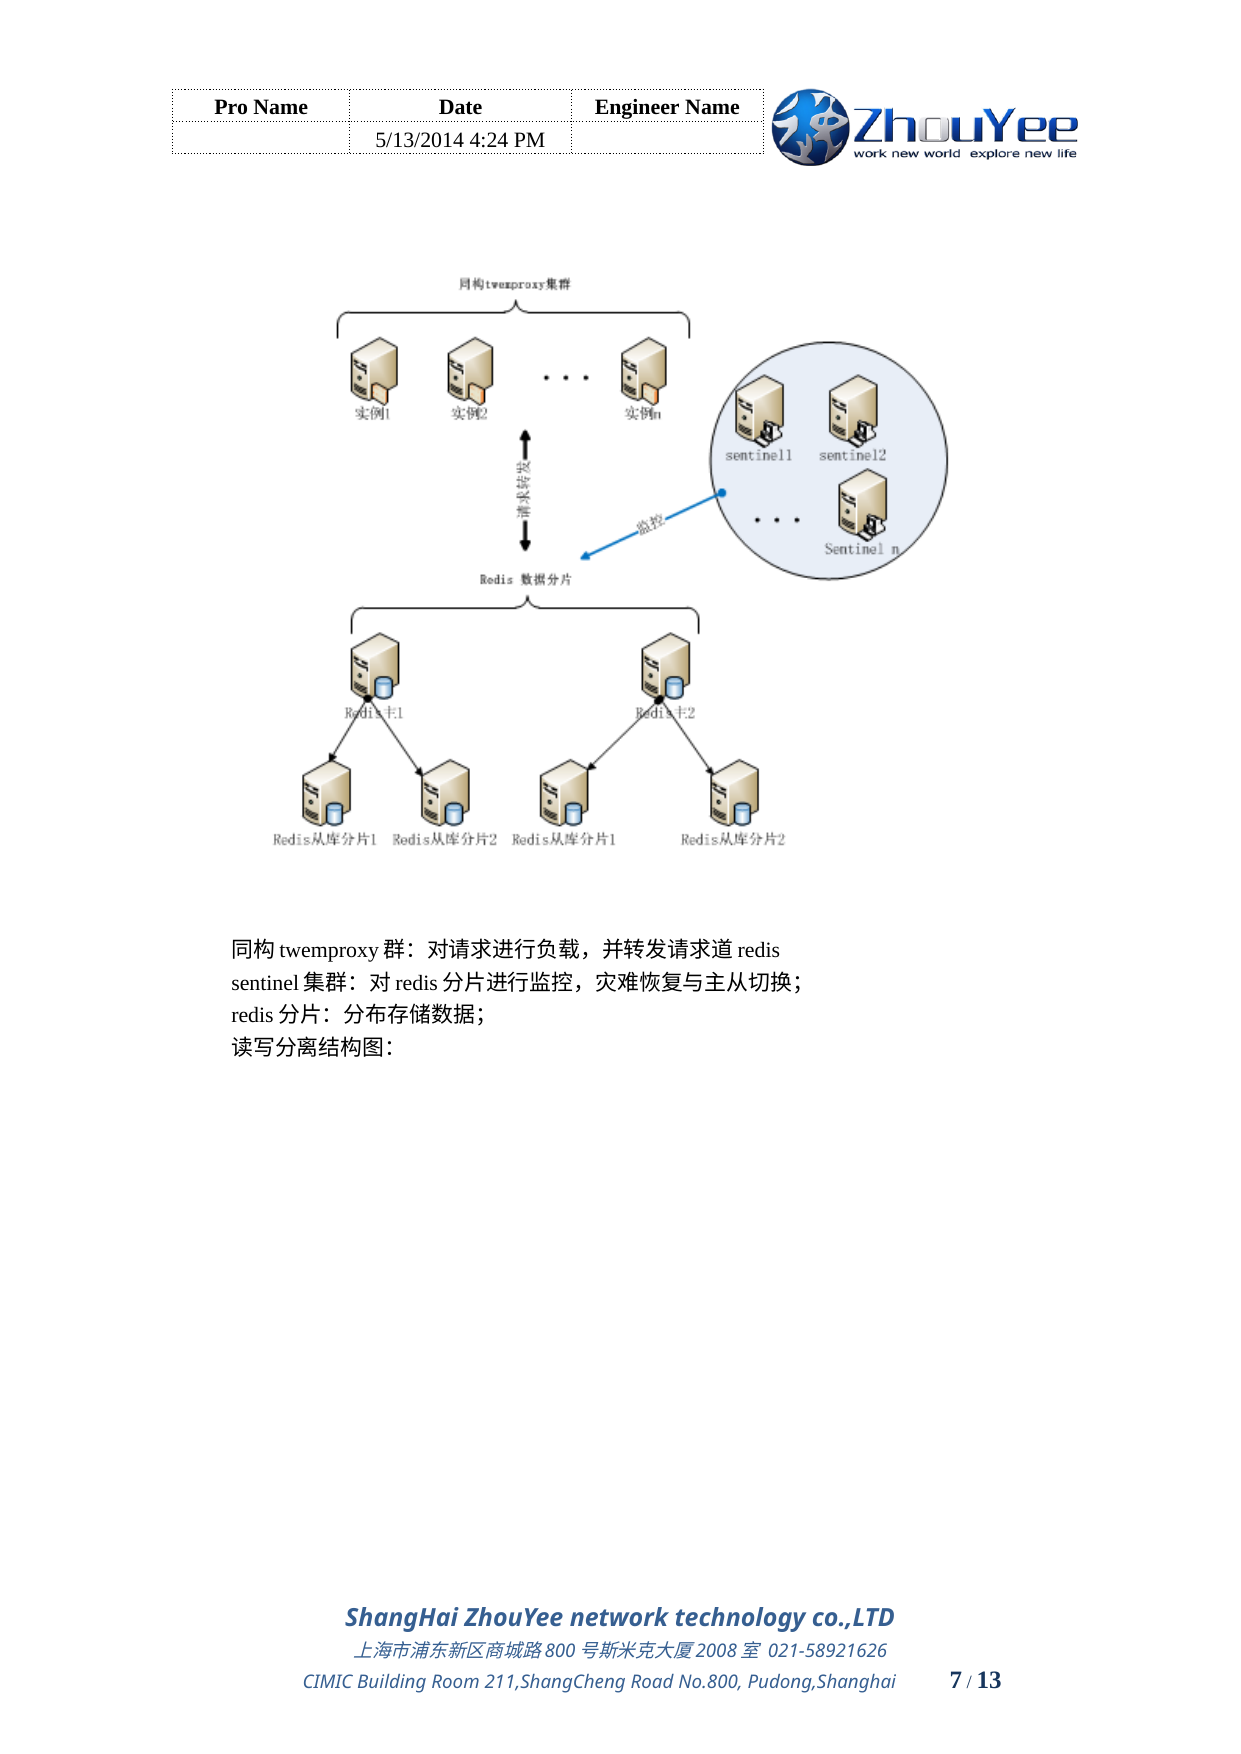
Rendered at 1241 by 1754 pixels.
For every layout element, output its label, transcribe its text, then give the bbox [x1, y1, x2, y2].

text sentinel集群：对redis分片进行监控，灾难恢复与主从切换； [187, 964, 1053, 997]
text redis分片：分布存储数据； [187, 997, 1053, 1029]
text 同构twemproxy群：对请求进行负载，并转发请求道redis [187, 932, 1053, 964]
picture [771, 88, 1078, 166]
text 读写分离结构图： [187, 1029, 1053, 1062]
picture [187, 184, 1042, 911]
